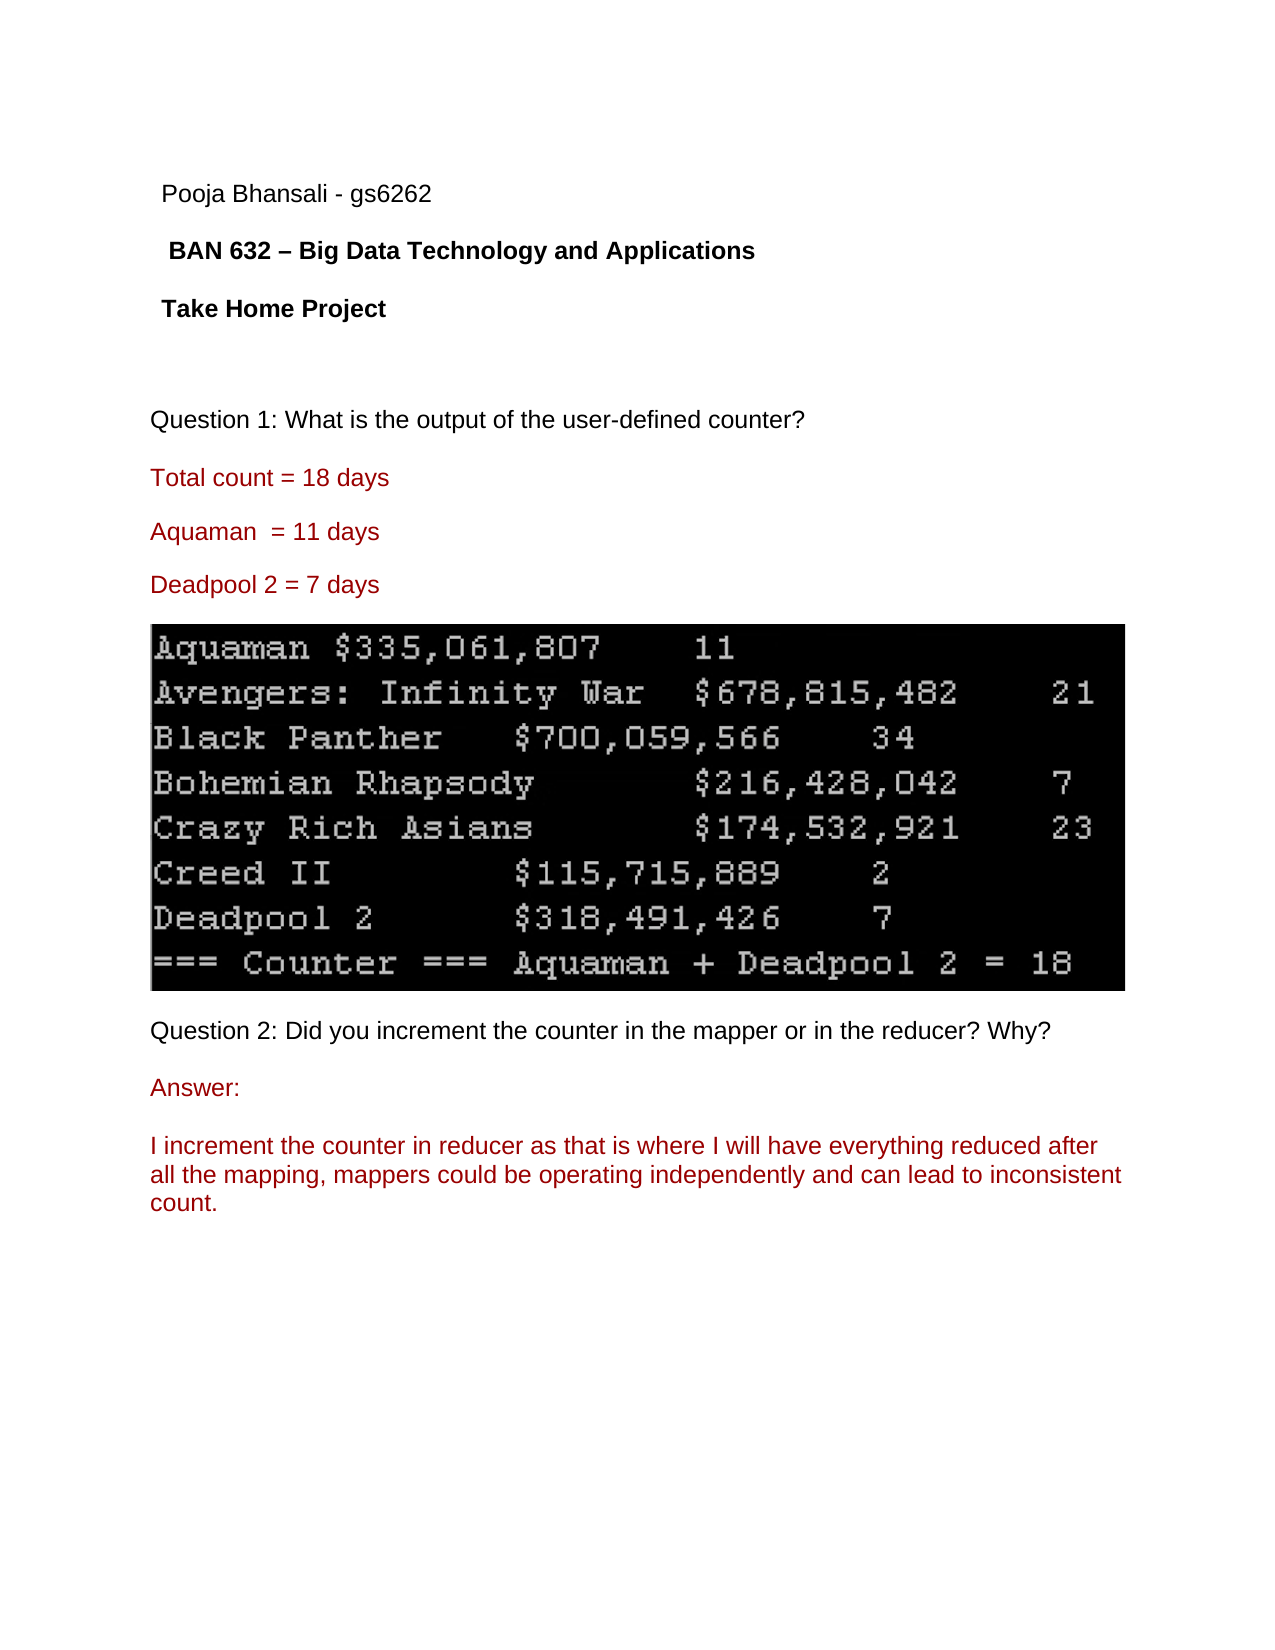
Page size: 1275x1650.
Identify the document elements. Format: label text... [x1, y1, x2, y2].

text I increment the counter in reducer as that is where I will have everything reduced after all the mapping, mappers could be operating independently and can lead to inconsistent count. [150, 1131, 1125, 1217]
picture [150, 624, 1125, 991]
table_header Pooja Bhansali - gs6262 BAN 632 – Big Data Technology and Applications [150, 179, 1275, 265]
text Aquaman = 11 days [150, 516, 1125, 545]
text Question 1: What is the output of the user-defined counter? [150, 405, 1125, 434]
table_cell Take Home Project [150, 265, 1275, 351]
text Total count = 18 days [150, 463, 1125, 491]
text Deadpool 2 = 7 days [150, 570, 1125, 599]
text Answer: [150, 1073, 1125, 1102]
text Question 2: Did you increment the counter in the mapper or in the reducer? Why? [150, 1016, 1125, 1044]
